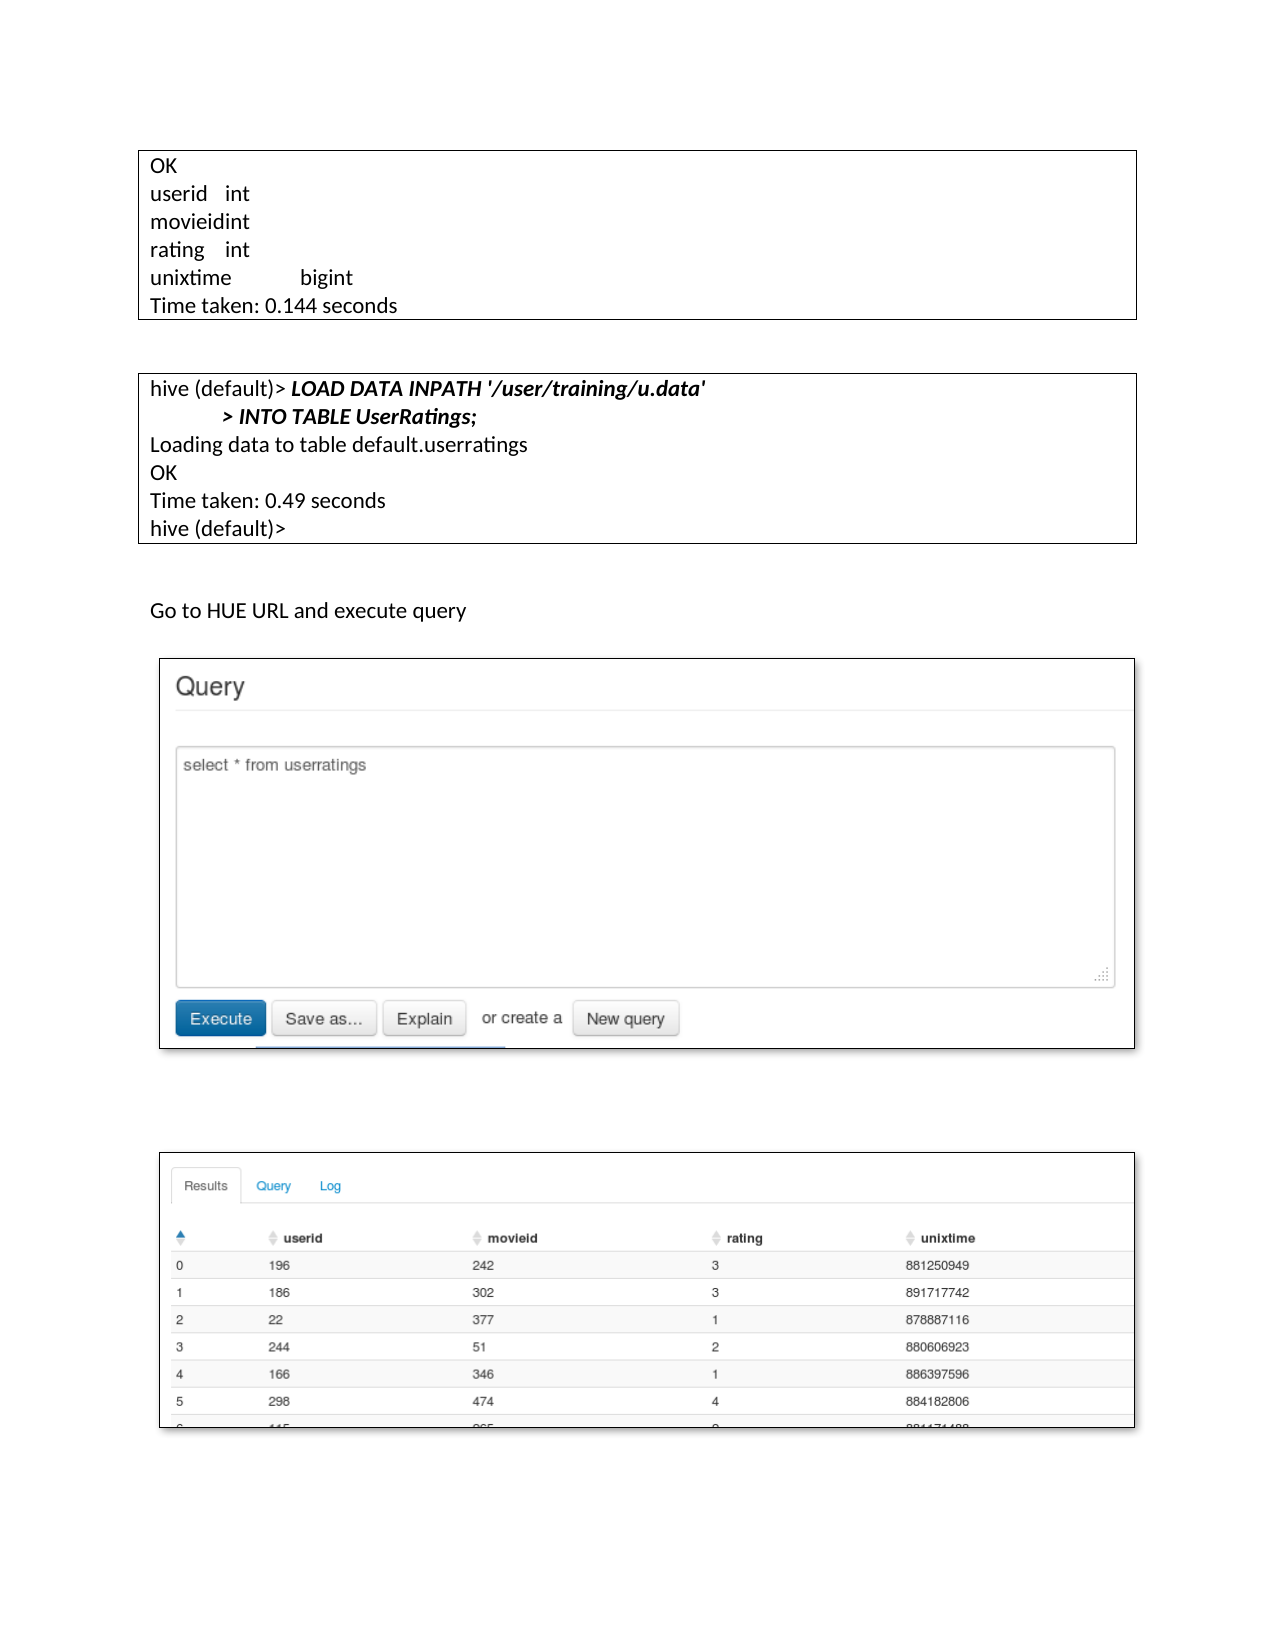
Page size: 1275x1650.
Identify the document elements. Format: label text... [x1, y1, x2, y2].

text Go to HUE URL and execute query [150, 596, 1125, 624]
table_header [139, 151, 1136, 319]
picture [160, 1153, 1134, 1427]
table_header hive (default)> LOAD DATA INPATH '/user/training/u.data' > INTO TABLE UserRatings; Loading data to table default.userratings OK Time taken: 0.49 seconds hive (default)> [139, 374, 1136, 542]
picture [160, 659, 1134, 1048]
